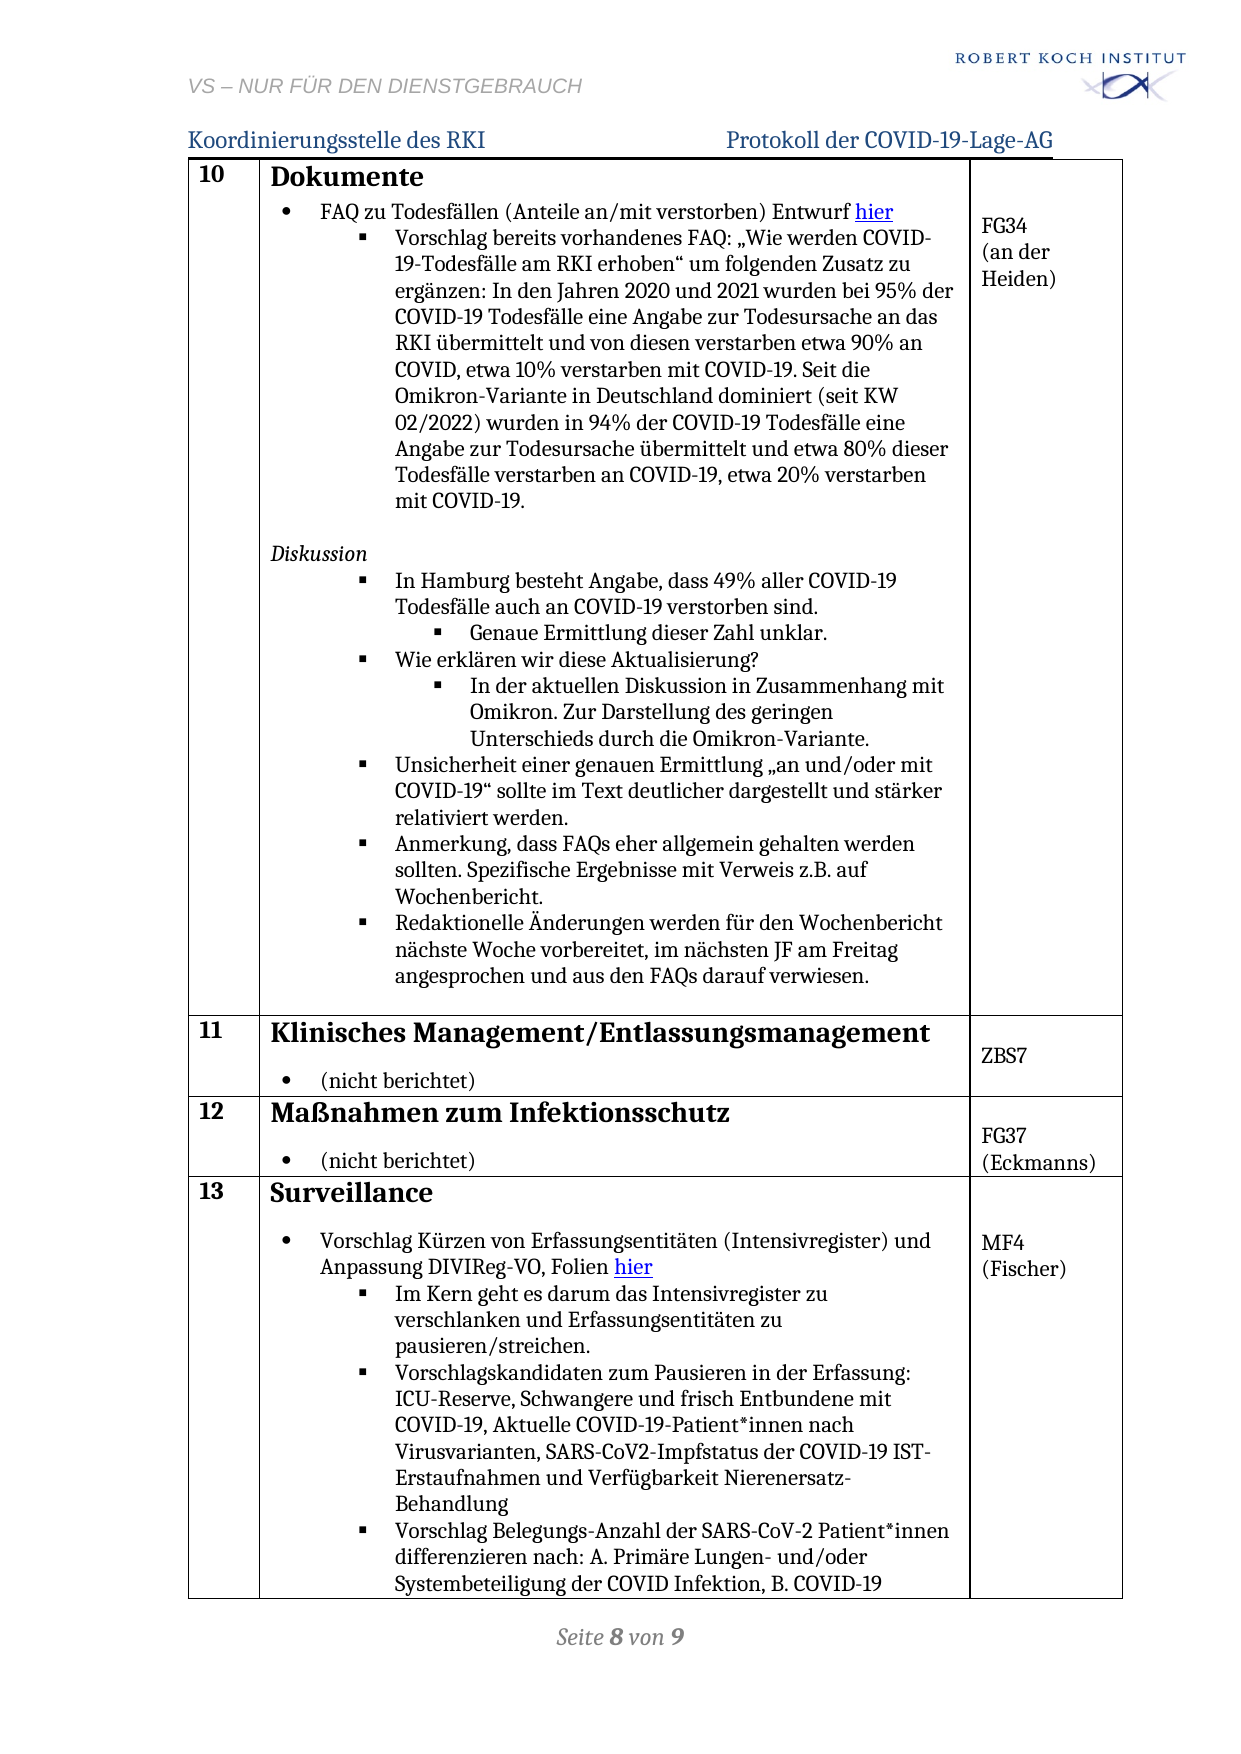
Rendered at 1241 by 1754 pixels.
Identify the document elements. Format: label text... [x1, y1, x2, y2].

table_cell 13 [189, 1177, 259, 1598]
table_cell 12 [189, 1097, 259, 1176]
table_cell 10 [189, 160, 259, 1015]
table_cell FG37 (Eckmanns) [971, 1097, 1122, 1176]
table_cell FG34 (an der Heiden) [971, 160, 1122, 1015]
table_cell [971, 1177, 1122, 1598]
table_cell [260, 1177, 969, 1598]
table_cell ZBS7 [971, 1016, 1122, 1096]
picture [947, 28, 1207, 105]
table_cell 11 [189, 1016, 259, 1096]
table_cell Maßnahmen zum Infektionsschutz (nicht berichtet) [260, 1097, 969, 1176]
table_cell Klinisches Management/Entlassungsmanagement (nicht berichtet) [260, 1016, 969, 1096]
table_cell Dokumente FAQ zu Todesfällen (Anteile an/mit verstorben) Entwurf hier Vorschlag bereits vorhandenes FAQ: „Wie werden COVID-19-Todesfälle am RKI erhoben“ um folgenden Zusatz zu ergänzen: In den Jahren 2020 und 2021 wurden bei 95% der COVID-19 Todesfälle eine Angabe zur Todesursache an das RKI übermittelt und von diesen verstarben etwa 90% an COVID, etwa 10% verstarben mit COVID-19. Seit die Omikron-Variante in Deutschland dominiert (seit KW 02/2022) wurden in 94% der COVID-19 Todesfälle eine Angabe zur Todesursache übermittelt und etwa 80% dieser Todesfälle verstarben an COVID-19, etwa 20% verstarben mit COVID-19. Diskussion In Hamburg besteht Angabe, dass 49% aller COVID-19 Todesfälle auch an COVID-19 verstorben sind. Genaue Ermittlung dieser Zahl unklar. Wie erklären wir diese Aktualisierung? In der aktuellen Diskussion in Zusammenhang mit Omikron. Zur Darstellung des geringen Unterschieds durch die Omikron-Variante. Unsicherheit einer genauen Ermittlung „an und/oder mit COVID-19“ sollte im Text deutlicher dargestellt und stärker relativiert werden. Anmerkung, dass FAQs eher allgemein gehalten werden sollten. Spezifische Ergebnisse mit Verweis z.B. auf Wochenbericht. Redaktionelle Änderungen werden für den Wochenbericht nächste Woche vorbereitet, im nächsten JF am Freitag angesprochen und aus den FAQs darauf verwiesen. [260, 160, 969, 1015]
